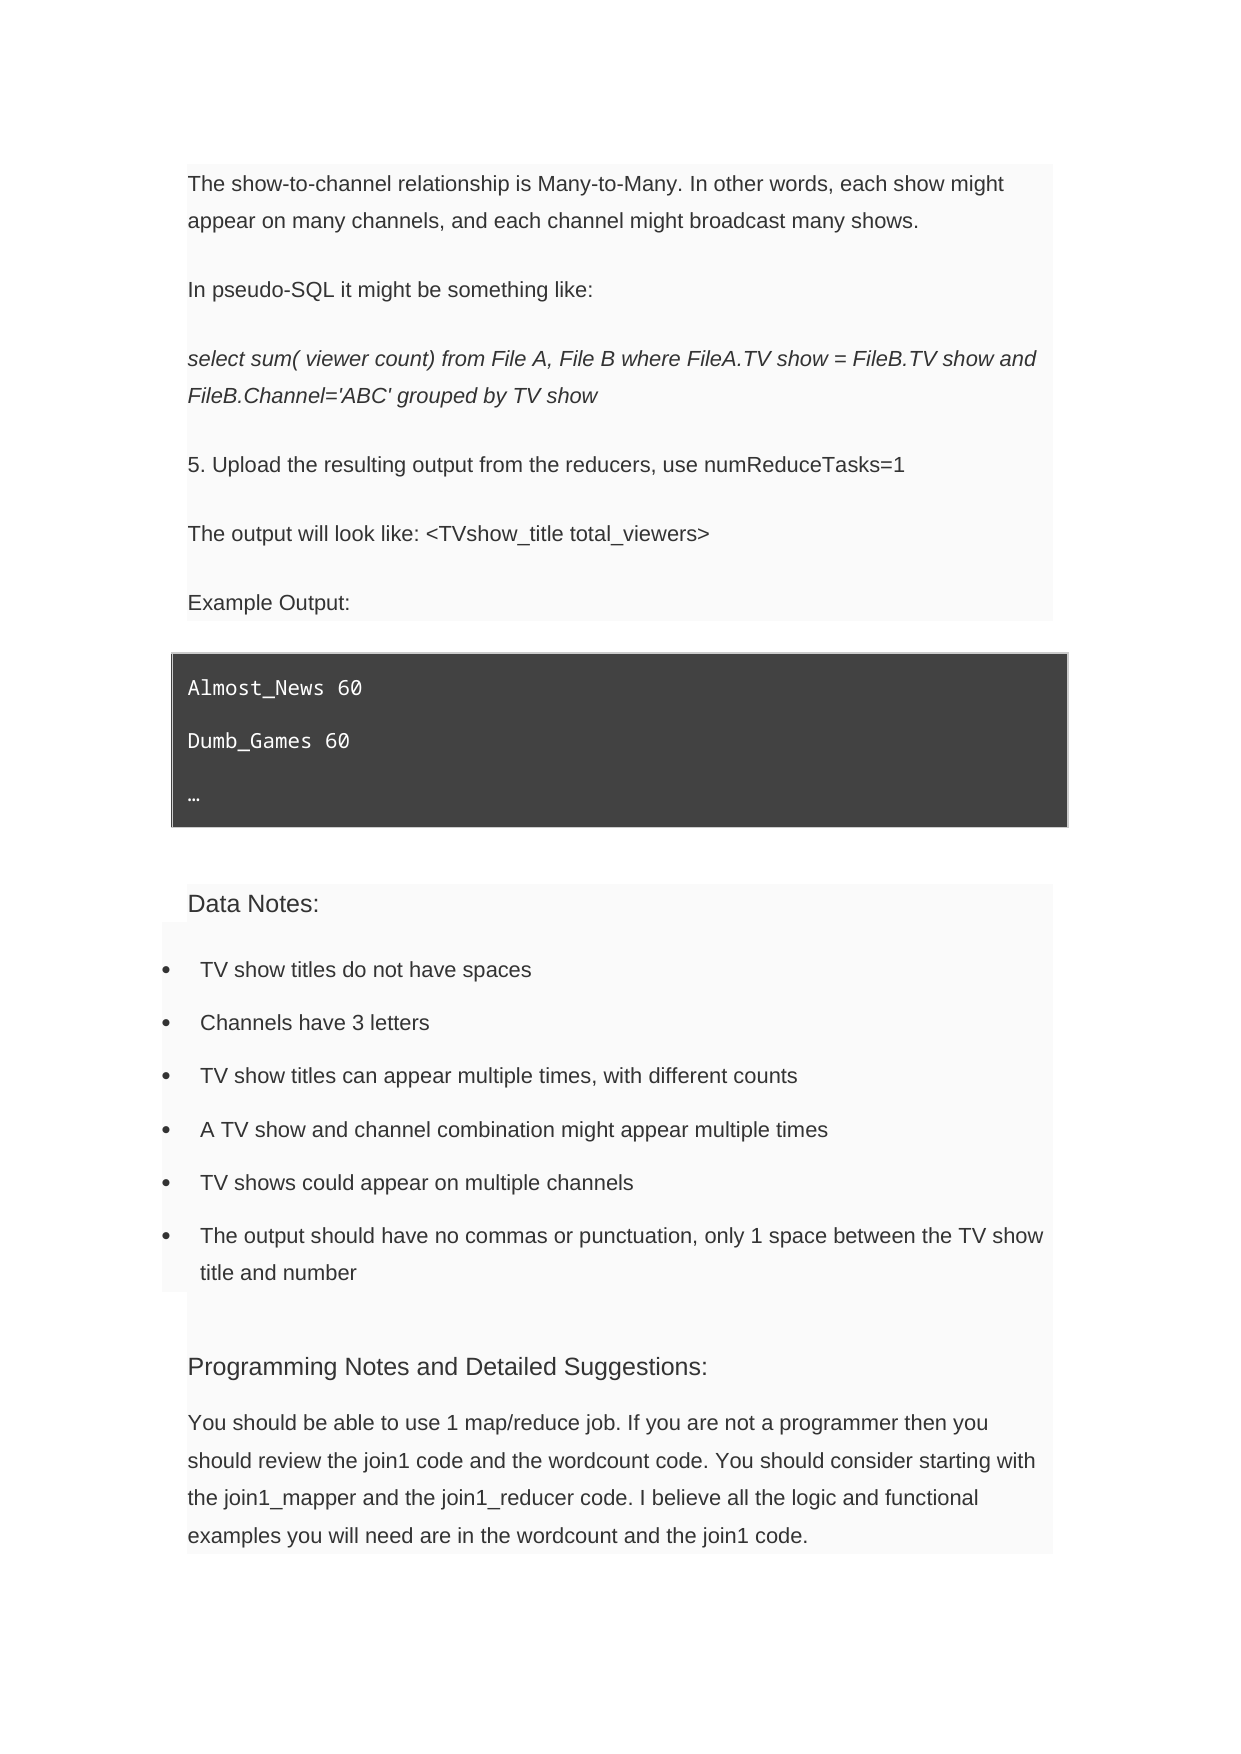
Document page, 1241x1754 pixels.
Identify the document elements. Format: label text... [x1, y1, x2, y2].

text … [173, 758, 1067, 827]
list TV show titles do not have spaces [162, 951, 1053, 988]
text Dumb_Games 60 [173, 705, 1067, 758]
text Almost_News 60 [173, 654, 1067, 705]
text select sum( viewer count) from File A, File B where FileA.TV show = FileB.TV show and FileB.Channel='ABC' grouped by TV show [187, 339, 1053, 414]
text Data Notes: [187, 884, 1053, 922]
text The show-to-channel relationship is Many-to-Many. In other words, each show might appear on many channels, and each channel might broadcast many shows. [187, 164, 1053, 239]
list Channels have 3 letters [162, 1004, 1053, 1042]
list A TV show and channel combination might appear multiple times [162, 1110, 1053, 1148]
text 5. Upload the resulting output from the reducers, use numReduceTasks=1 [187, 446, 1053, 483]
text The output will look like: <TVshow_title total_viewers> [187, 514, 1053, 552]
text Example Output: [187, 583, 1053, 621]
list The output should have no commas or punctuation, only 1 space between the TV show title and number [162, 1217, 1053, 1292]
text You should be able to use 1 map/reduce job. If you are not a programmer then you should review the join1 code and the wordcount code. You should consider starting with the join1_mapper and the join1_reducer code. I believe all the logic and functional examples you will need are in the wordcount and the join1 code. [187, 1404, 1053, 1554]
list TV show titles can appear multiple times, with different counts [162, 1057, 1053, 1095]
text In pseudo-SQL it might be something like: [187, 271, 1053, 308]
text Programming Notes and Detailed Suggestions: [187, 1348, 1053, 1385]
list TV shows could appear on multiple channels [162, 1163, 1053, 1201]
